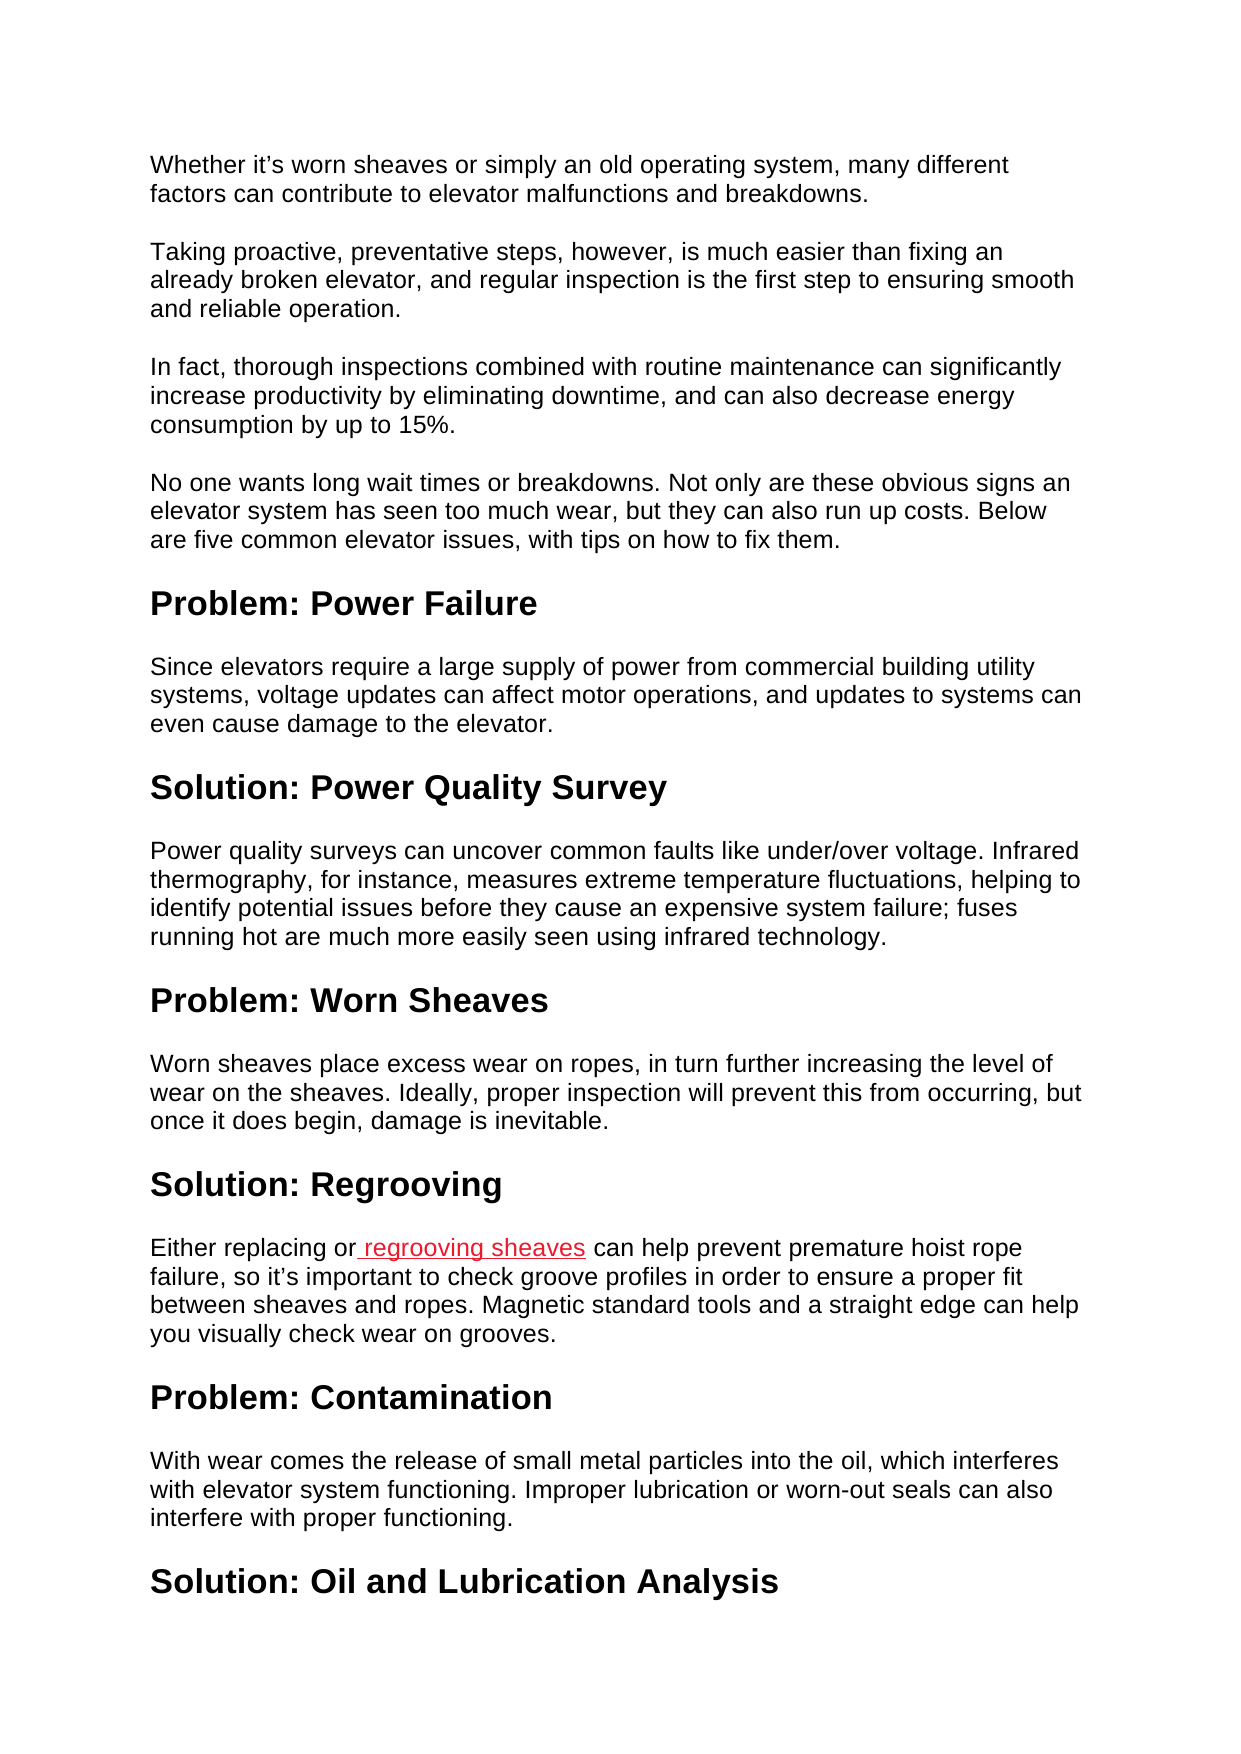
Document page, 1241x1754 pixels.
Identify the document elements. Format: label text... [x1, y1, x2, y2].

text Whether it’s worn sheaves or simply an old operating system, many different factors can contribute to elevator malfunctions and breakdowns. [150, 150, 1090, 207]
text Since elevators require a large supply of power from commercial building utility systems, voltage updates can affect motor operations, and updates to systems can even cause damage to the elevator. [150, 652, 1090, 738]
text Worn sheaves place excess wear on ropes, in turn further increasing the level of wear on the sheaves. Ideally, proper inspection will prevent this from occurring, but once it does begin, damage is inevitable. [150, 1049, 1090, 1135]
text No one wants long wait times or breakdowns. Not only are these obvious signs an elevator system has seen too much wear, but they can also run up costs. Below are five common elevator issues, with tips on how to fix them. [150, 467, 1090, 554]
text Problem: Power Failure [150, 583, 1090, 622]
text Power quality surveys can uncover common faults like under/over voltage. Infrared thermography, for instance, measures extreme temperature fluctuations, helping to identify potential issues before they cause an expensive system failure; fuses running hot are much more easily seen using infrared technology. [150, 836, 1090, 951]
text In fact, thorough inspections combined with routine maintenance can significantly increase productivity by eliminating downtime, and can also decrease energy consumption by up to 15%. [150, 352, 1090, 438]
text Solution: Regrooving [150, 1164, 1090, 1204]
text Taking proactive, preventative steps, however, is much easier than fixing an already broken elevator, and regular inspection is the first step to ensuring smooth and reliable operation. [150, 237, 1090, 323]
text With wear comes the release of small metal particles into the oil, which interferes with elevator system functioning. Improper lubrication or worn-out seals can also interfere with proper functioning. [150, 1446, 1090, 1532]
text Problem: Worn Sheaves [150, 980, 1090, 1019]
text Problem: Contamination [150, 1377, 1090, 1417]
text Solution: Power Quality Survey [150, 767, 1090, 807]
text Either replacing or regrooving sheaves can help prevent premature hoist rope failure, so it’s important to check groove profiles in order to ensure a proper fit between sheaves and ropes. Magnetic standard tools and a straight edge can help you visually check wear on grooves. [150, 1233, 1090, 1348]
text Solution: Oil and Lubrication Analysis [150, 1561, 1090, 1601]
